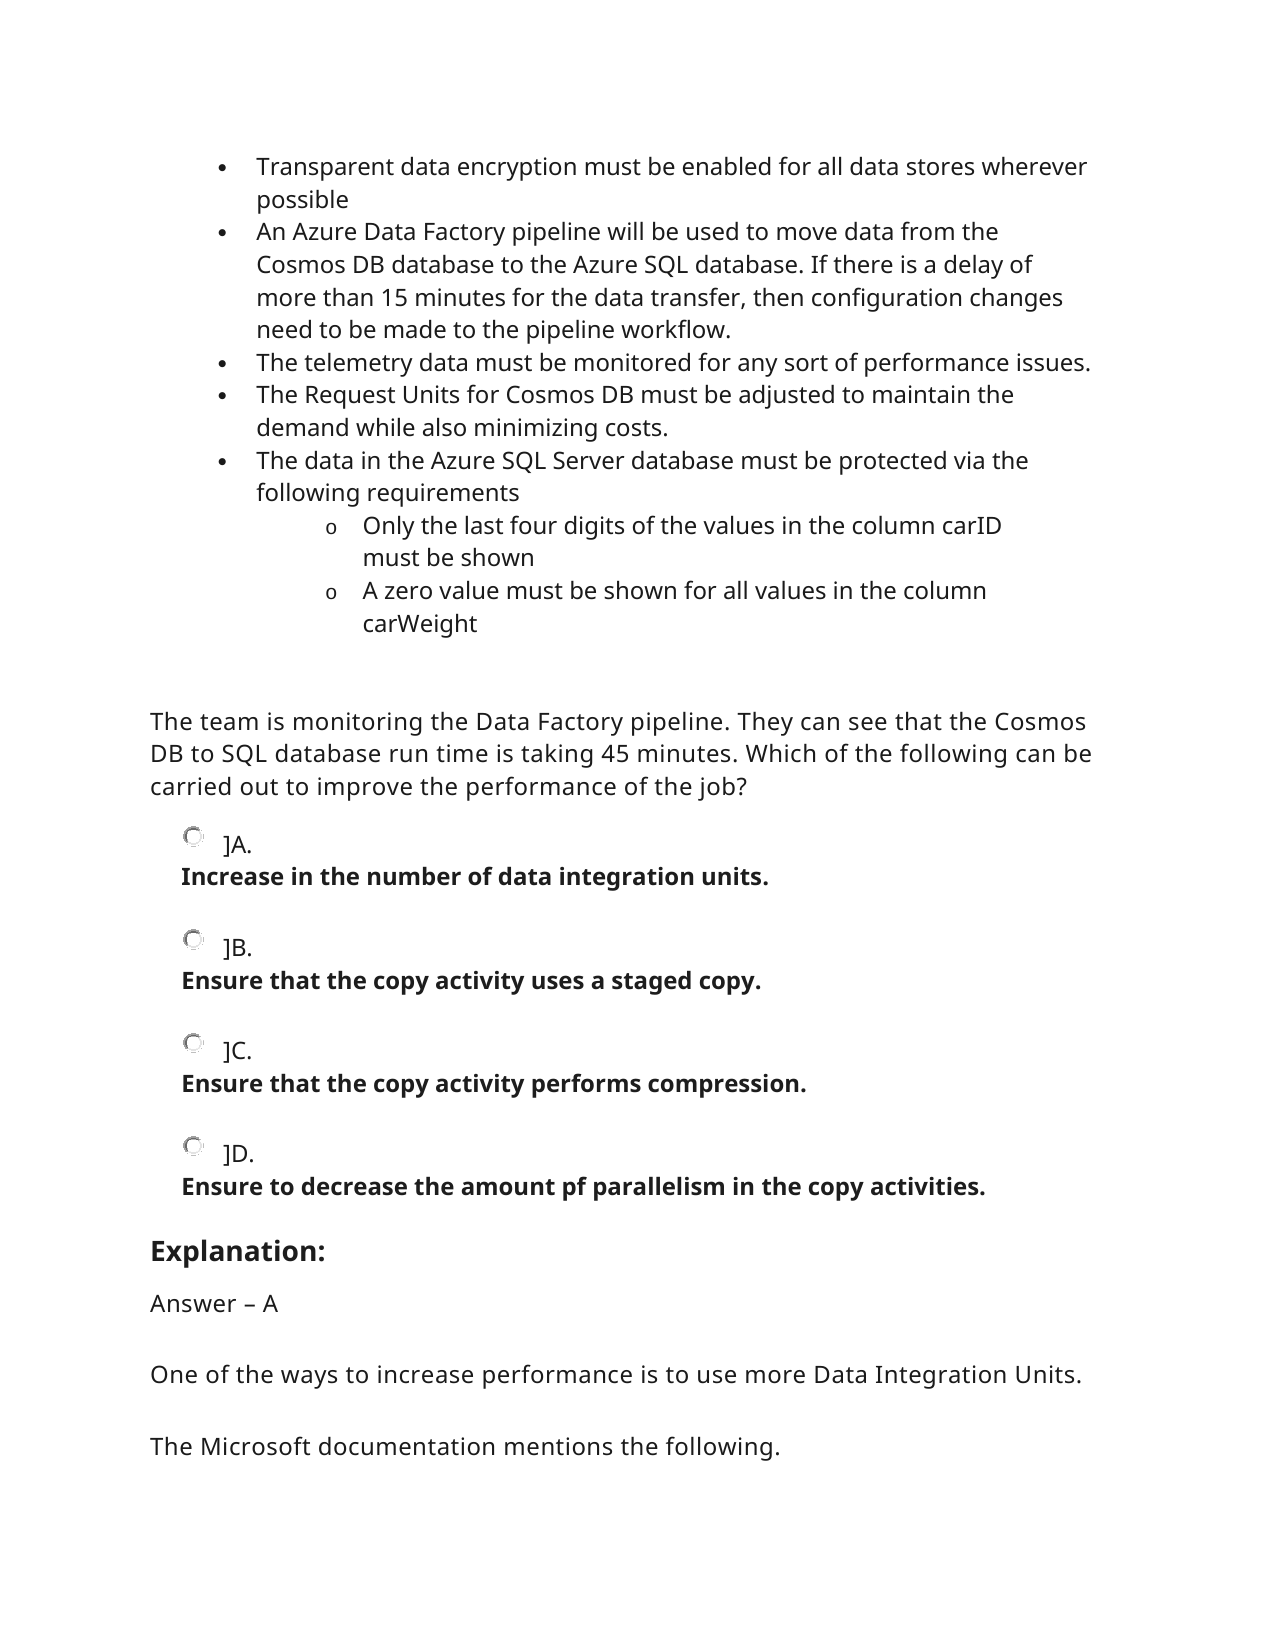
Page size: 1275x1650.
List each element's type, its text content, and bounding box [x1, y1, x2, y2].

text Answer – A [150, 1287, 1125, 1319]
text Explanation: [150, 1232, 1125, 1270]
text Increase in the number of data integration units. [181, 860, 1125, 893]
list Only the last four digits of the values in the column carID must be shown [325, 509, 1062, 574]
text Ensure to decrease the amount pf parallelism in the copy activities. [181, 1170, 1125, 1202]
text Ensure that the copy activity uses a staged copy. [181, 963, 1125, 996]
text ]B. [181, 922, 1125, 963]
text ]A. [181, 819, 1125, 860]
list The telemetry data must be monitored for any sort of performance issues. [219, 346, 1094, 378]
text The Microsoft documentation mentions the following. [150, 1430, 1125, 1463]
text The team is monitoring the Data Factory pipeline. They can see that the Cosmos DB to SQL database run time is taking 45 minutes. Which of the following can be carried out to improve the performance of the job? [150, 704, 1125, 802]
list Transparent data encryption must be enabled for all data stores wherever possible [219, 150, 1094, 215]
list An Azure Data Factory pipeline will be used to move data from the Cosmos DB database to the Azure SQL database. If there is a delay of more than 15 minutes for the data transfer, then configuration changes need to be made to the pipeline workflow. [219, 215, 1094, 346]
text One of the ways to increase performance is to use more Data Integration Units. [150, 1358, 1125, 1391]
text ]D. [181, 1128, 1125, 1170]
list A zero value must be shown for all values in the column carWeight [325, 574, 1062, 639]
list The data in the Azure SQL Server database must be protected via the following requirements [219, 443, 1094, 509]
list The Request Units for Cosmos DB must be adjusted to maintain the demand while also minimizing costs. [219, 378, 1094, 443]
text ]C. [181, 1025, 1125, 1067]
text Ensure that the copy activity performs compression. [181, 1067, 1125, 1099]
